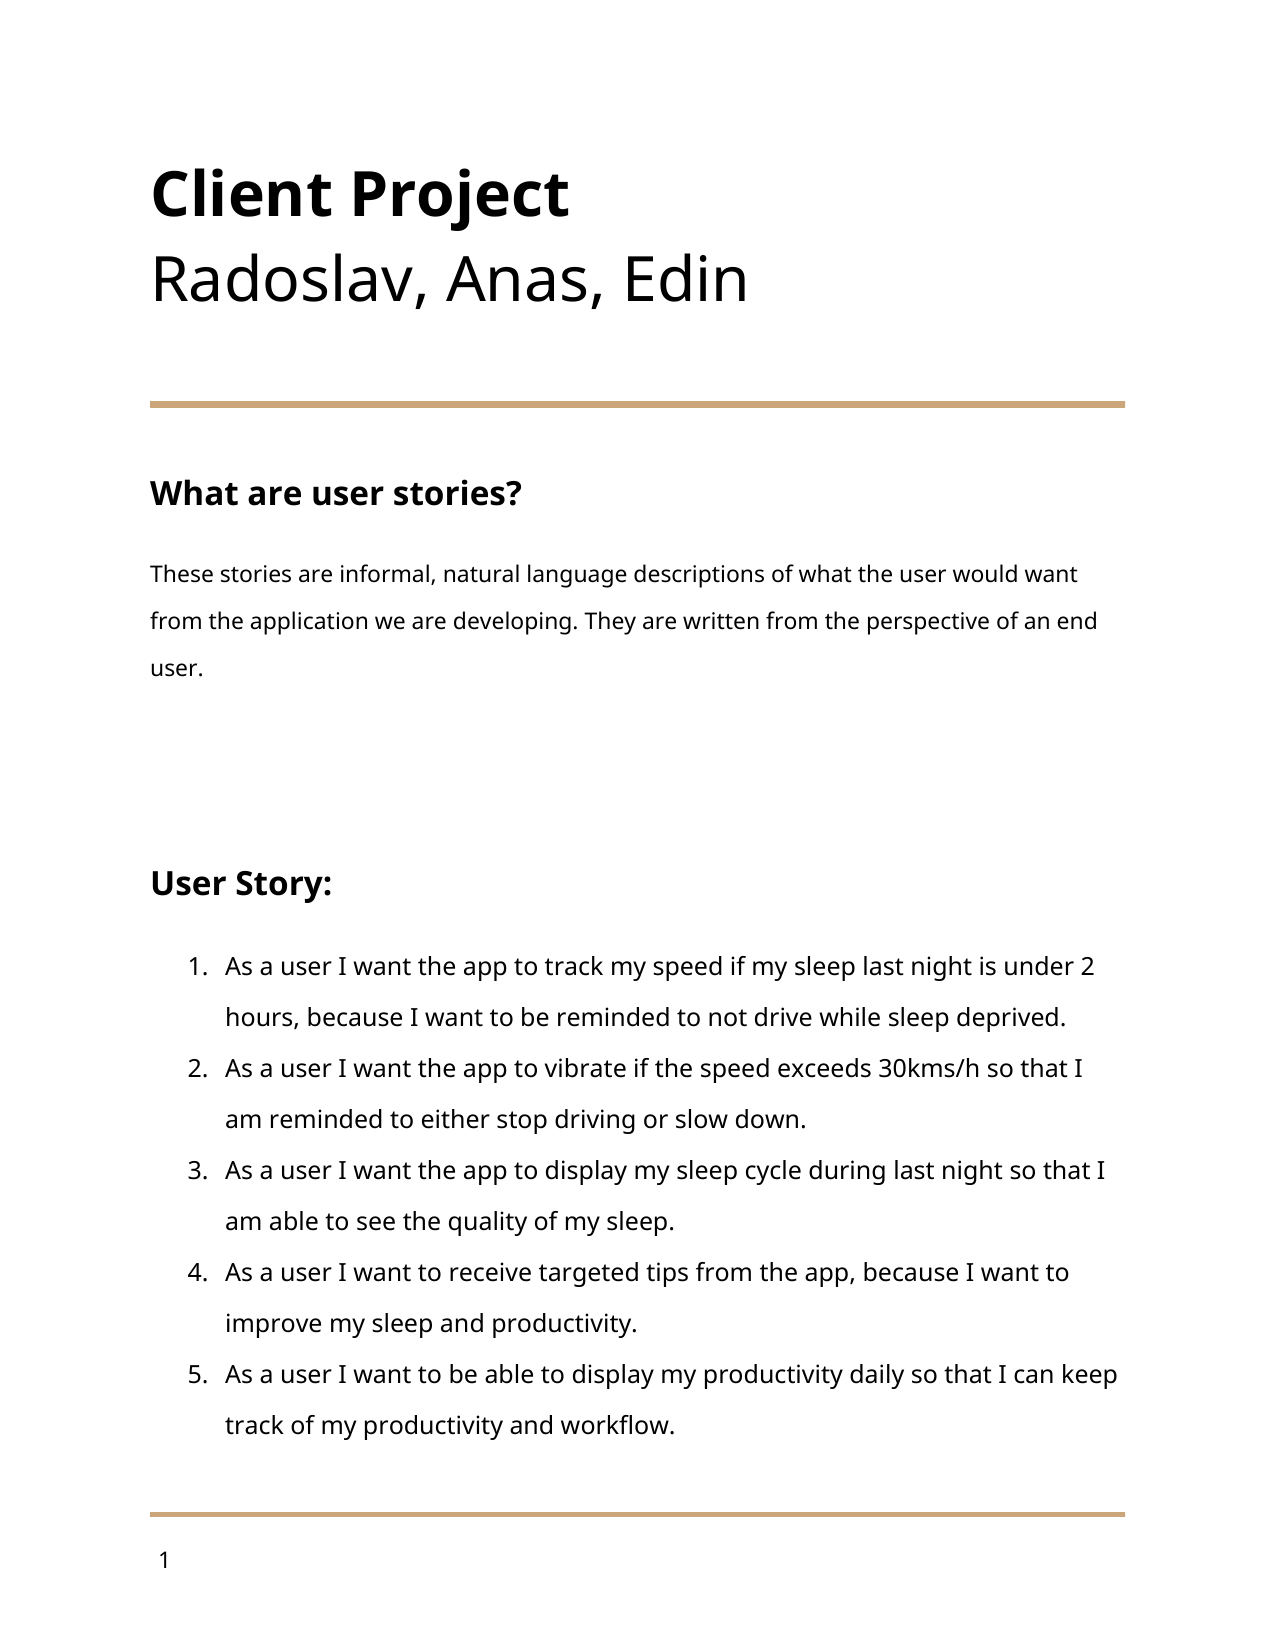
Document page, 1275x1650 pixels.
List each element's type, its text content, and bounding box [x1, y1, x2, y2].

subtitle What are user stories? [150, 469, 1125, 515]
list As a user I want to receive targeted tips from the app, because I want to improve my sleep and productivity. [187, 1254, 1125, 1339]
text User Story: [150, 859, 1125, 905]
list As a user I want the app to vibrate if the speed exceeds 30kms/h so that I am reminded to either stop driving or slow down. [187, 1050, 1125, 1135]
picture [150, 1512, 1125, 1517]
title Client Project Radoslav, Anas, Edin [150, 150, 1125, 320]
list As a user I want the app to track my speed if my sleep last night is under 2 hours, because I want to be reminded to not drive while sleep deprived. [187, 948, 1125, 1033]
list As a user I want the app to display my sleep cycle during last night so that I am able to see the quality of my sleep. [187, 1152, 1125, 1237]
picture [150, 401, 1125, 408]
text These stories are informal, natural language descriptions of what the user would want from the application we are developing. They are written from the perspective of an end user. [150, 558, 1125, 683]
list As a user I want to be able to display my productivity daily so that I can keep track of my productivity and workflow. [187, 1357, 1125, 1442]
